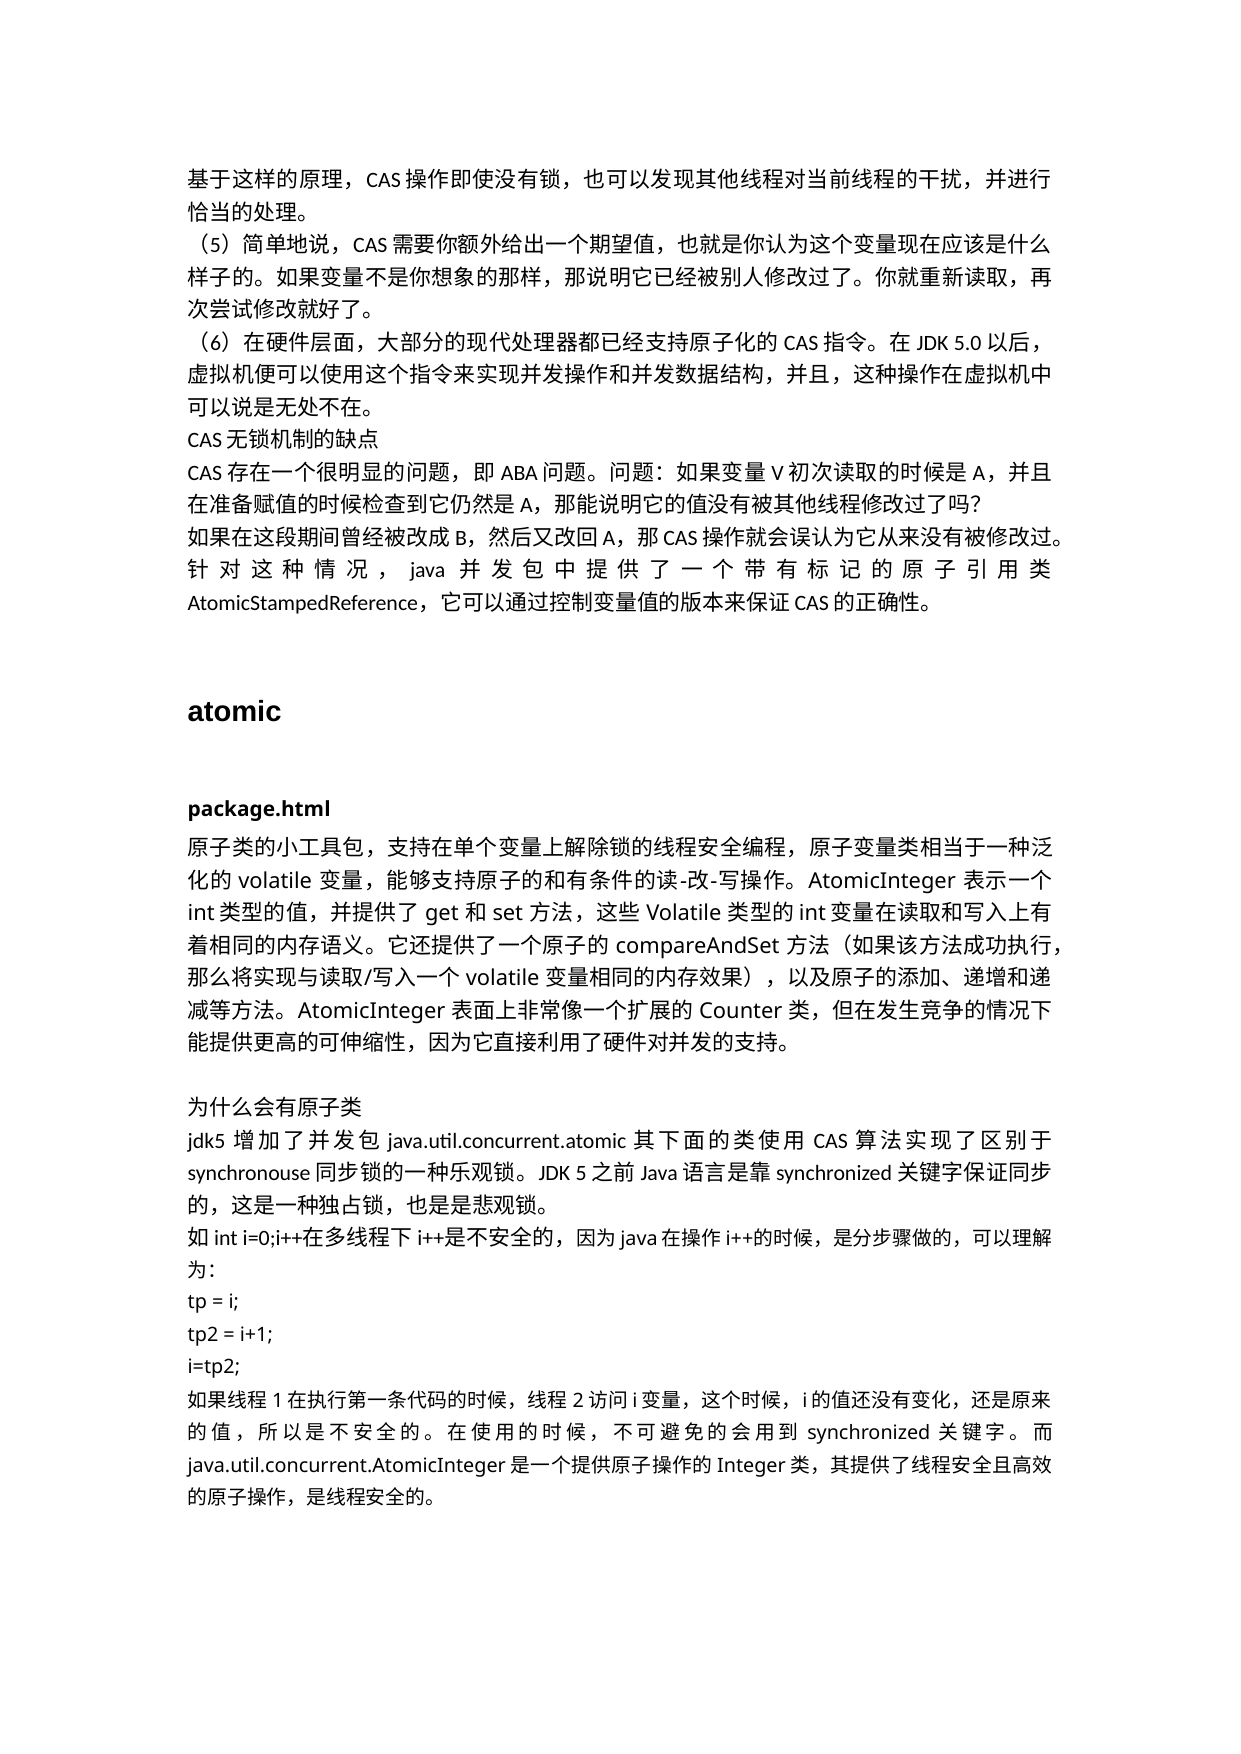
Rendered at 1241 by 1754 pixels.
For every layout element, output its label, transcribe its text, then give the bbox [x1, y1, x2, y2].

text CAS存在一个很明显的问题，即ABA问题。问题：如果变量V初次读取的时候是A，并且在准备赋值的时候检查到它仍然是A，那能说明它的值没有被其他线程修改过了吗？ [187, 454, 1053, 519]
text （5）简单地说，CAS需要你额外给出一个期望值，也就是你认为这个变量现在应该是什么样子的。如果变量不是你想象的那样，那说明它已经被别人修改过了。你就重新读取，再次尝试修改就好了。 [187, 227, 1053, 324]
text CAS无锁机制的缺点 [187, 422, 1053, 454]
subtitle package.html [187, 792, 1053, 825]
text 原子类的小工具包，支持在单个变量上解除锁的线程安全编程，原子变量类相当于一种泛化的 volatile 变量，能够支持原子的和有条件的读-改-写操作。AtomicInteger 表示一个int类型的值，并提供了 get 和 set 方法，这些 Volatile 类型的int变量在读取和写入上有着相同的内存语义。它还提供了一个原子的 compareAndSet 方法（如果该方法成功执行，那么将实现与读取/写入一个 volatile 变量相同的内存效果），以及原子的添加、递增和递减等方法。AtomicInteger 表面上非常像一个扩展的 Counter 类，但在发生竞争的情况下能提供更高的可伸缩性，因为它直接利用了硬件对并发的支持。 [187, 830, 1053, 1057]
text jdk5增加了并发包java.util.concurrent.atomic其下面的类使用CAS算法实现了区别于synchronouse同步锁的一种乐观锁。JDK 5之前Java语言是靠synchronized关键字保证同步的，这是一种独占锁，也是是悲观锁。 [187, 1122, 1053, 1220]
text 如果在这段期间曾经被改成B，然后又改回A，那CAS操作就会误认为它从来没有被修改过。针对这种情况，java并发包中提供了一个带有标记的原子引用类AtomicStampedReference，它可以通过控制变量值的版本来保证CAS的正确性。 [187, 519, 1053, 617]
text 如int i=0;i++在多线程下i++是不安全的，因为java在操作i++的时候，是分步骤做的，可以理解为： tp = i; tp2 = i+1; i=tp2; 如果线程1在执行第一条代码的时候，线程2访问i变量，这个时候，i的值还没有变化，还是原来的值，所以是不安全的。在使用的时候，不可避免的会用到synchronized关键字。而java.util.concurrent.AtomicInteger是一个提供原子操作的Integer类，其提供了线程安全且高效的原子操作，是线程安全的。 [187, 1220, 1053, 1512]
text 为什么会有原子类 [187, 1090, 1053, 1122]
subtitle atomic [187, 679, 1053, 744]
text （6）在硬件层面，大部分的现代处理器都已经支持原子化的CAS指令。在JDK 5.0以后，虚拟机便可以使用这个指令来实现并发操作和并发数据结构，并且，这种操作在虚拟机中可以说是无处不在。 [187, 324, 1053, 422]
